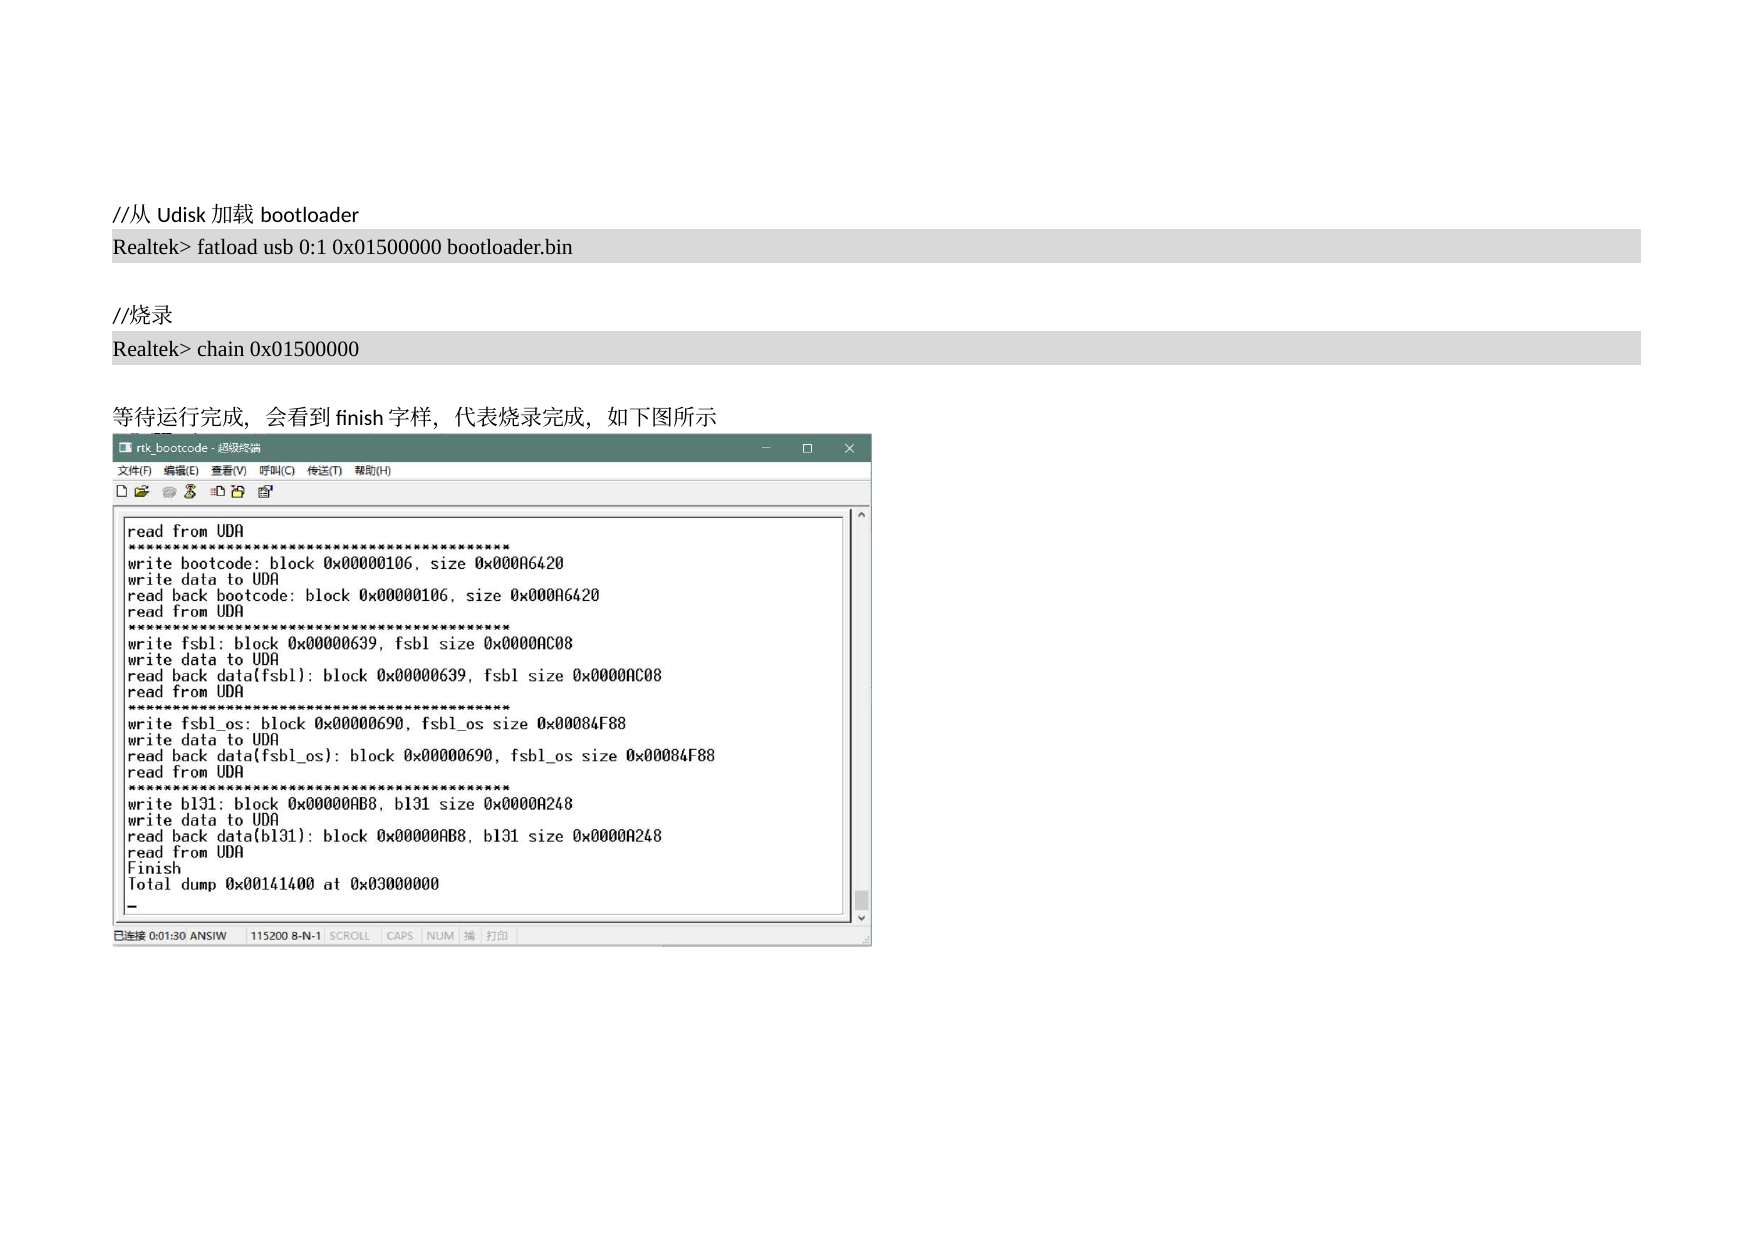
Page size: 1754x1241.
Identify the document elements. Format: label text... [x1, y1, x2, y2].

picture [112, 433, 872, 947]
text 等待运行完成，会看到finish 字样，代表烧录完成，如下图所示 [112, 399, 1641, 433]
text Realtek> fatload usb 0:1 0x01500000 bootloader.bin [112, 229, 1641, 263]
text //烧录 [112, 297, 1641, 331]
text Realtek> chain 0x01500000 [112, 331, 1641, 365]
text //从 Udisk 加载 bootloader [112, 196, 1641, 229]
